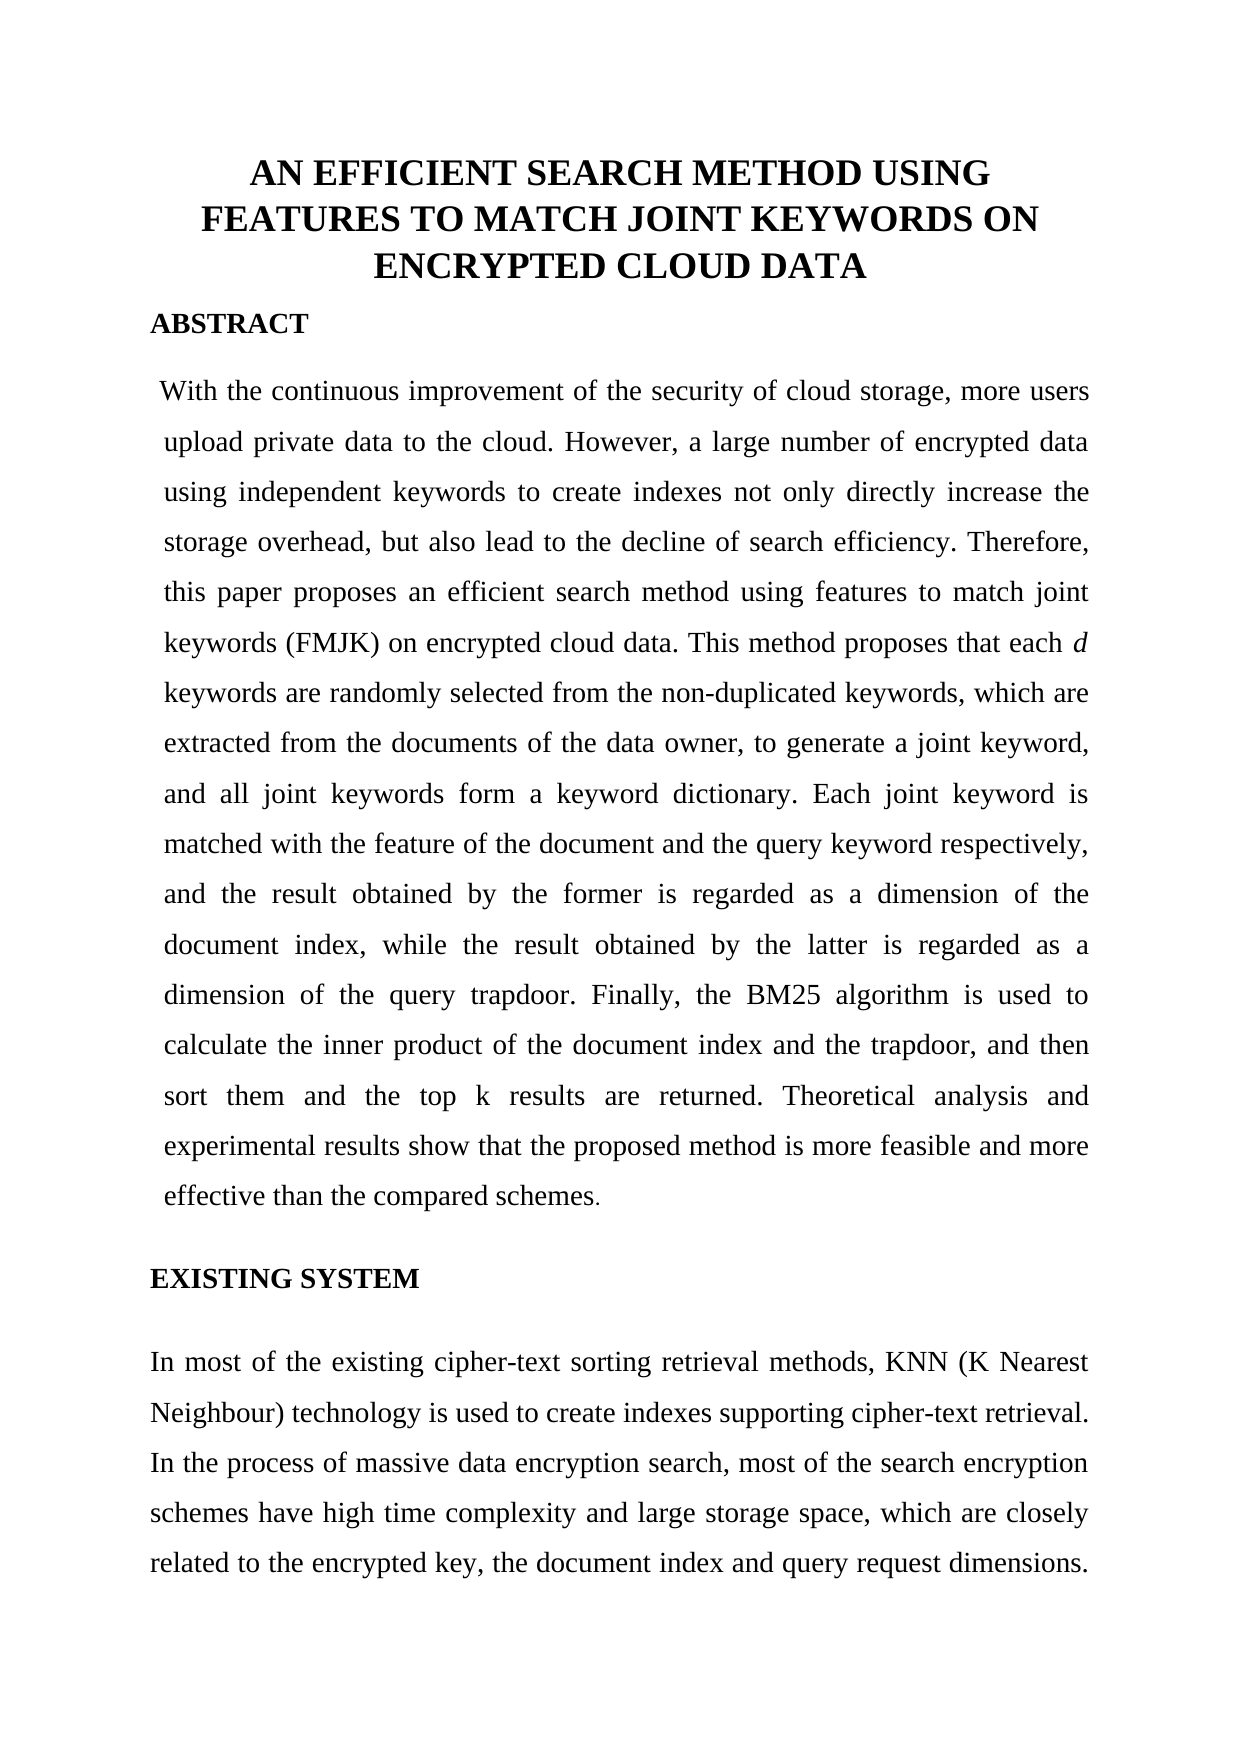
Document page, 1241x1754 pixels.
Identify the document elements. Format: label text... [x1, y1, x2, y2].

text With the continuous improvement of the security of cloud storage, more users upload private data to the cloud. However, a large number of encrypted data using independent keywords to create indexes not only directly increase the storage overhead, but also lead to the decline of search efficiency. Therefore, this paper proposes an efficient search method using features to match joint keywords (FMJK) on encrypted cloud data. This method proposes that each d keywords are randomly selected from the non-duplicated keywords, which are extracted from the documents of the data owner, to generate a joint keyword, and all joint keywords form a keyword dictionary. Each joint keyword is matched with the feature of the document and the query keyword respectively, and the result obtained by the former is regarded as a dimension of the document index, while the result obtained by the latter is regarded as a dimension of the query trapdoor. Finally, the BM25 algorithm is used to calculate the inner product of the document index and the trapdoor, and then sort them and the top k results are returned. Theoretical analysis and experimental results show that the proposed method is more feasible and more effective than the compared schemes. [150, 373, 1090, 1212]
text EXISTING SYSTEM [150, 1261, 1090, 1295]
text ABSTRACT [150, 306, 1090, 340]
text AN EFFICIENT SEARCH METHOD USING FEATURES TO MATCH JOINT KEYWORDS ON ENCRYPTED CLOUD DATA [150, 150, 1090, 286]
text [150, 1344, 1090, 1579]
